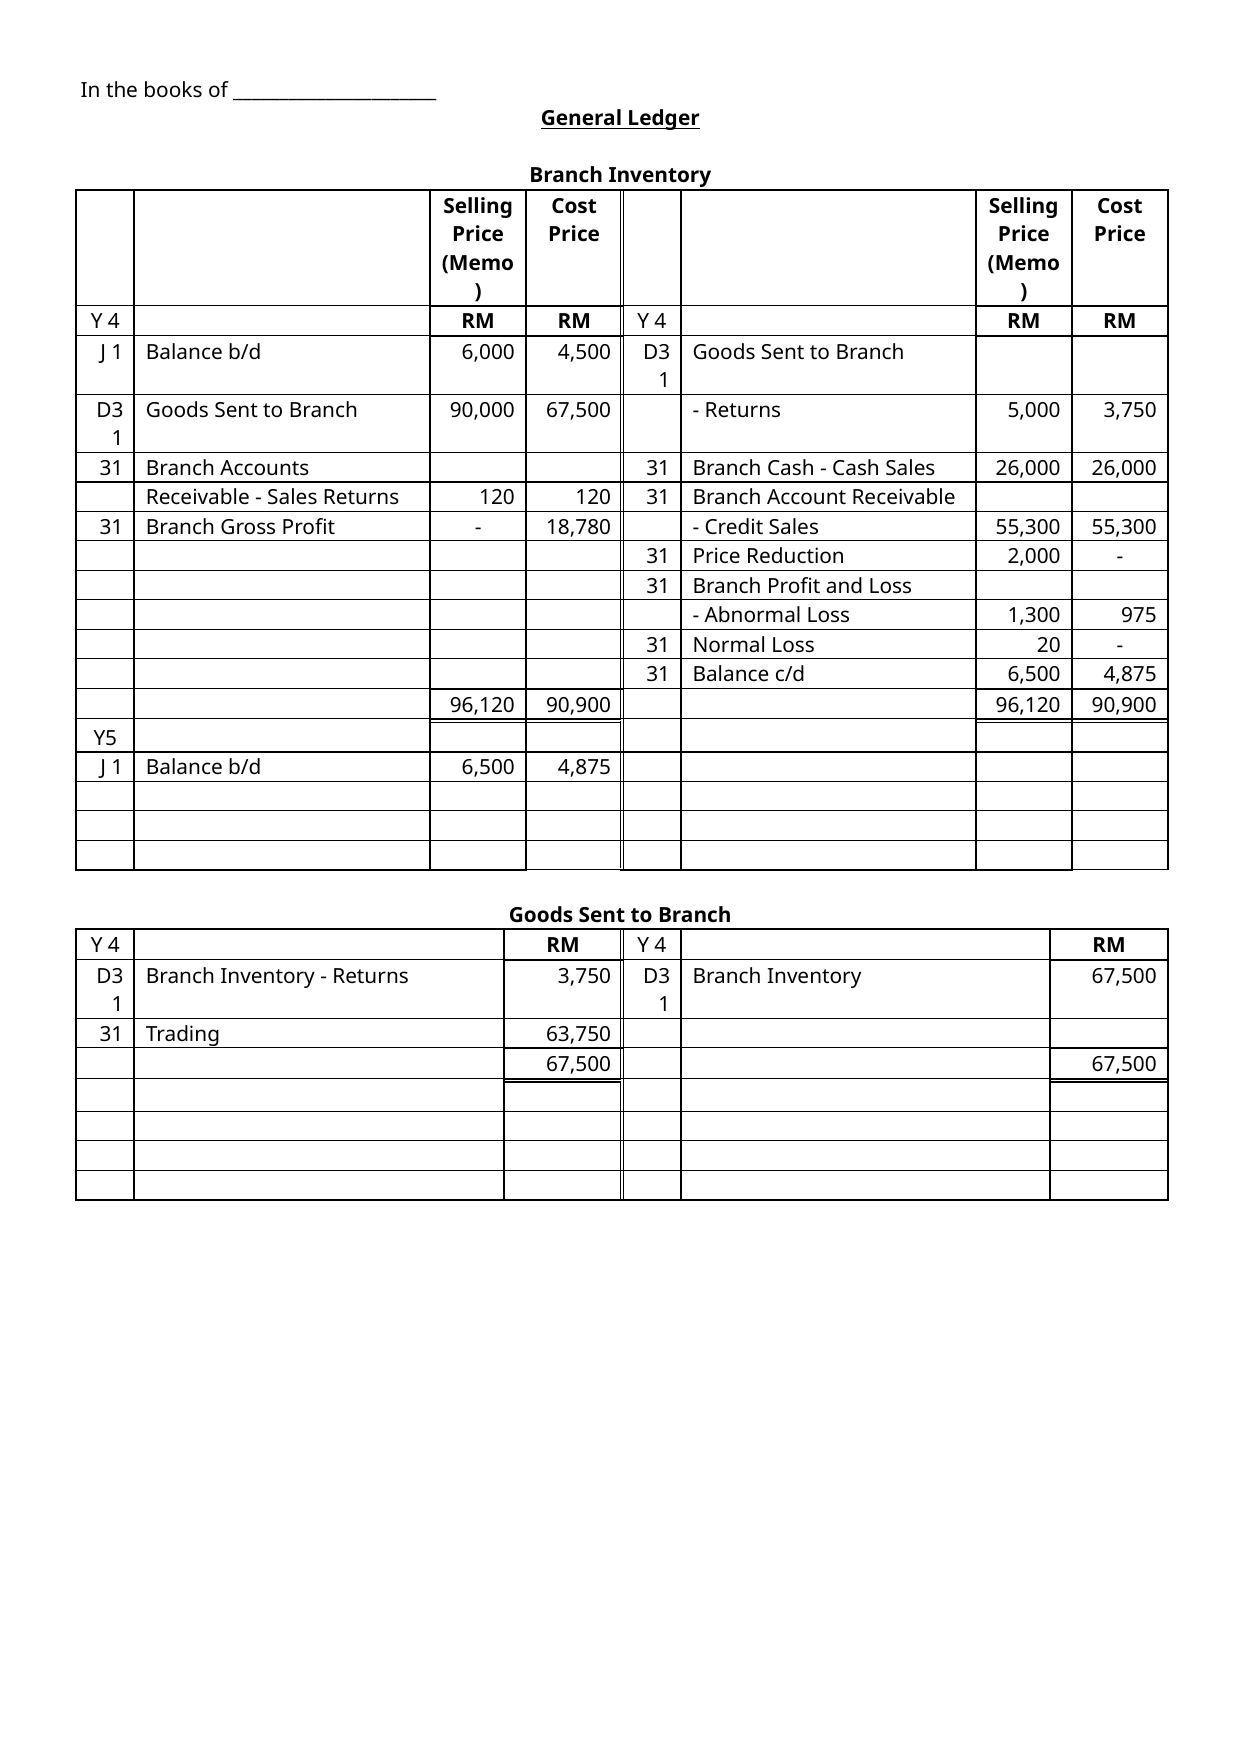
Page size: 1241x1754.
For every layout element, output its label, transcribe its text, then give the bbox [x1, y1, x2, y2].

table_cell Y5 [77, 719, 133, 751]
table_cell [977, 811, 1071, 840]
table_cell [135, 630, 429, 658]
table_cell - Abnormal Loss [682, 600, 975, 629]
table_cell [1073, 571, 1167, 599]
table_cell 3,750 [1073, 395, 1167, 452]
table_cell Price Reduction [682, 541, 975, 570]
table_cell [135, 600, 429, 629]
table_cell [682, 306, 975, 335]
table_cell [624, 811, 680, 840]
table_cell [682, 841, 975, 869]
table_cell [431, 571, 525, 599]
table_cell 18,780 [527, 512, 620, 540]
table_cell 120 [527, 483, 620, 511]
table_header [682, 191, 975, 304]
table_cell [1073, 811, 1167, 840]
table_cell Branch Account Receivable [682, 483, 975, 511]
table_cell [527, 571, 620, 599]
table_cell [624, 689, 680, 718]
table_cell Branch Inventory [682, 960, 1049, 1018]
table_cell [977, 723, 1071, 751]
table_cell 2,000 [977, 541, 1071, 570]
table_cell [527, 630, 620, 658]
table_cell [977, 841, 1071, 869]
table_cell 6,000 [431, 337, 525, 394]
table_cell [1073, 483, 1167, 511]
table_cell [624, 512, 680, 540]
table_cell [682, 689, 975, 718]
table_cell [505, 1112, 620, 1140]
table_cell [682, 1048, 1049, 1078]
table_cell [1073, 782, 1167, 810]
table_cell J 1 [77, 753, 133, 781]
table_cell [682, 782, 975, 810]
table_cell [624, 753, 680, 781]
table_cell [77, 630, 133, 658]
text Goods Sent to Branch [75, 900, 1165, 928]
table_cell [1073, 841, 1167, 869]
table_cell [527, 600, 620, 629]
table_cell 96,120 [431, 690, 525, 718]
table_cell RM [977, 307, 1071, 335]
table_cell [1073, 337, 1167, 394]
table_cell Goods Sent to Branch [135, 395, 429, 452]
table_cell [431, 782, 525, 810]
table_cell 20 [977, 630, 1071, 658]
table_cell [682, 1141, 1049, 1170]
table_cell 120 [431, 483, 525, 511]
table_cell [527, 782, 620, 810]
table_header RM [505, 930, 620, 959]
table_cell [431, 811, 525, 840]
table_cell 96,120 [977, 690, 1071, 718]
table_cell Balance c/d [682, 659, 975, 688]
table_cell [977, 337, 1071, 394]
table_cell D31 [77, 960, 133, 1018]
table_cell [527, 841, 622, 869]
table_cell J 1 [77, 336, 133, 394]
table_cell [682, 1019, 1049, 1047]
table_cell [527, 541, 620, 570]
table_cell Branch Gross Profit [135, 512, 429, 540]
table_cell [1051, 1141, 1167, 1170]
table_cell [682, 753, 975, 781]
table_cell [135, 659, 429, 688]
table_header [624, 191, 680, 304]
table_cell [431, 723, 525, 751]
table_cell [527, 659, 620, 688]
table_cell RM [527, 307, 620, 335]
table_cell [135, 1171, 503, 1199]
table_cell RM [1073, 307, 1167, 335]
table_cell 31 [624, 453, 680, 481]
table_cell [77, 659, 133, 688]
table_cell [1073, 723, 1167, 751]
table_cell [431, 541, 525, 570]
table_cell Y 4 [77, 306, 133, 335]
table_cell [431, 600, 525, 629]
table_cell [135, 541, 429, 570]
table_header Selling Price (Memo) [977, 191, 1071, 304]
table_cell [431, 659, 525, 688]
table_cell [77, 571, 133, 599]
table_cell - [1073, 541, 1167, 570]
table_cell [431, 453, 525, 481]
table_cell [682, 1112, 1049, 1140]
table_cell [135, 782, 429, 810]
text In the books of ______________________ [75, 75, 1165, 103]
table_cell 31 [624, 571, 680, 599]
table_header Cost Price [1073, 191, 1167, 304]
table_cell 67,500 [505, 1049, 620, 1078]
table_cell [431, 630, 525, 658]
table_cell D31 [624, 960, 680, 1018]
table_cell [682, 719, 975, 751]
table_cell [624, 719, 680, 751]
table_cell [77, 811, 133, 840]
table_cell [624, 395, 680, 452]
table_cell [135, 1141, 503, 1170]
table_cell [1051, 1112, 1167, 1140]
table_cell [977, 571, 1071, 599]
table_cell - Credit Sales [682, 512, 975, 540]
table_cell Branch Profit and Loss [682, 571, 975, 599]
table_cell [77, 1171, 133, 1199]
table_cell 31 [624, 541, 680, 570]
table_cell [682, 1079, 1049, 1111]
table_cell Branch Accounts [135, 453, 429, 481]
table_cell 31 [77, 1019, 133, 1047]
table_cell 4,875 [527, 753, 620, 781]
table_cell [505, 1083, 620, 1111]
table_cell [527, 453, 620, 481]
table_cell [1051, 1083, 1167, 1111]
table_cell [624, 782, 680, 810]
table_cell 55,300 [977, 512, 1071, 540]
table_cell 26,000 [977, 453, 1071, 481]
table_cell 31 [77, 453, 133, 481]
table_cell 67,500 [527, 395, 620, 452]
table_cell [977, 782, 1071, 810]
table_cell [505, 1171, 620, 1199]
table_cell Trading [135, 1019, 503, 1047]
table_cell 63,750 [505, 1019, 620, 1047]
table_cell [624, 600, 680, 629]
table_cell 6,500 [977, 659, 1071, 688]
table_cell [682, 1171, 1049, 1199]
table_cell [77, 1048, 133, 1078]
table_cell [77, 1141, 133, 1170]
table_cell [77, 841, 133, 869]
table_cell [527, 723, 620, 751]
table_cell Branch Cash - Cash Sales [682, 453, 975, 481]
table_header [135, 930, 503, 959]
table_cell 1,300 [977, 600, 1071, 629]
table_header Y 4 [624, 930, 680, 959]
table_cell [505, 1141, 620, 1170]
table_cell Balance b/d [135, 753, 429, 781]
table_cell [624, 1171, 680, 1199]
table_cell [135, 1112, 503, 1140]
table_cell Receivable - Sales Returns [135, 483, 429, 511]
table_cell 4,500 [527, 337, 620, 394]
table_header Selling Price (Memo) [431, 191, 525, 304]
table_cell [77, 600, 133, 629]
table_cell 67,500 [1051, 1049, 1167, 1078]
table_cell [77, 483, 133, 511]
table_cell [977, 753, 1071, 781]
table_cell [682, 811, 975, 840]
table_cell [624, 1079, 680, 1111]
table_cell - Returns [682, 395, 975, 452]
table_cell [135, 1048, 503, 1078]
table_cell [624, 841, 680, 869]
table_cell Goods Sent to Branch [682, 336, 975, 394]
table_cell [135, 306, 429, 335]
table_cell - [431, 512, 525, 540]
table_cell 31 [624, 630, 680, 658]
table_cell 67,500 [1051, 961, 1167, 1018]
table_cell Y 4 [624, 306, 680, 335]
table_cell [135, 841, 429, 869]
table_cell [135, 719, 429, 751]
table_cell [77, 541, 133, 570]
text Branch Inventory [75, 160, 1165, 189]
table_cell [135, 689, 429, 718]
table_cell 4,875 [1073, 659, 1167, 688]
table_cell 31 [624, 659, 680, 688]
table_cell 90,900 [527, 690, 620, 718]
table_header [135, 191, 429, 304]
table_cell 6,500 [431, 753, 525, 781]
table_cell 26,000 [1073, 453, 1167, 481]
table_cell [624, 1112, 680, 1140]
table_cell 3,750 [505, 961, 620, 1018]
table_header [77, 191, 133, 304]
table_cell D31 [77, 395, 133, 452]
text General Ledger [75, 103, 1165, 132]
table_cell [77, 1079, 133, 1111]
table_cell 31 [624, 483, 680, 511]
table_cell [135, 571, 429, 599]
table_cell [77, 782, 133, 810]
table_cell [431, 841, 525, 869]
table_cell [624, 1019, 680, 1047]
table_cell D31 [624, 336, 680, 394]
table_cell [624, 1048, 680, 1078]
table_header RM [1051, 930, 1167, 959]
table_cell 975 [1073, 600, 1167, 629]
table_cell [77, 1112, 133, 1140]
table_cell [77, 689, 133, 718]
table_cell Branch Inventory - Returns [135, 960, 503, 1018]
table_cell [1073, 753, 1167, 781]
table_cell 31 [77, 512, 133, 540]
table_cell [527, 811, 620, 840]
table_header Y 4 [77, 930, 133, 959]
table_cell [977, 483, 1071, 511]
table_header [682, 930, 1049, 959]
table_cell 5,000 [977, 395, 1071, 452]
table_cell Balance b/d [135, 336, 429, 394]
table_cell [624, 1141, 680, 1170]
table_cell RM [431, 307, 525, 335]
table_cell 90,900 [1073, 690, 1167, 718]
table_cell - [1073, 630, 1167, 658]
table_header Cost Price [527, 191, 620, 304]
table_cell [135, 1079, 503, 1111]
table_cell 55,300 [1073, 512, 1167, 540]
table_cell [135, 811, 429, 840]
table_cell Normal Loss [682, 630, 975, 658]
table_cell 90,000 [431, 395, 525, 452]
table_cell [1051, 1019, 1167, 1047]
table_cell [1051, 1171, 1167, 1199]
